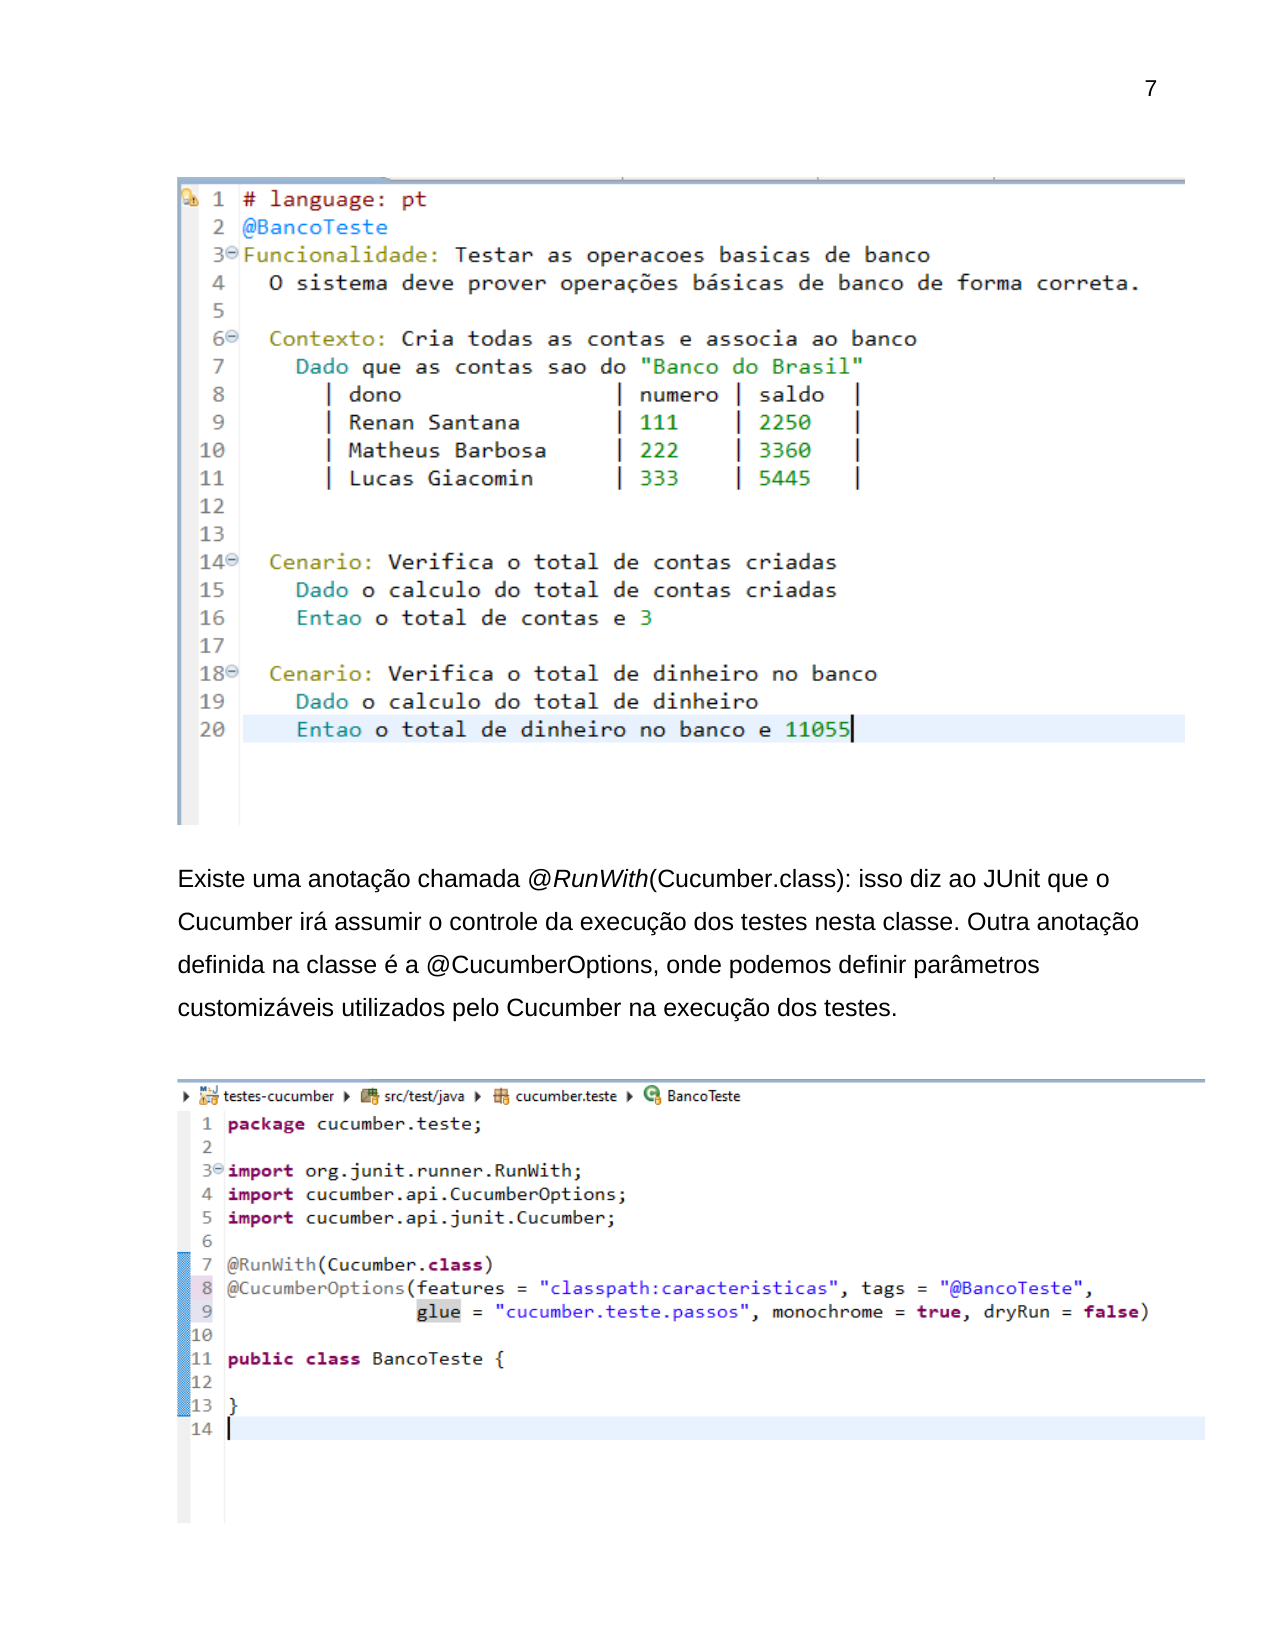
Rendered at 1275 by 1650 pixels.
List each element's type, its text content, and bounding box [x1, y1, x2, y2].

list Existe uma anotação chamada @RunWith(Cucumber.class): isso diz ao JUnit que o Cucumber irá assumir o controle da execução dos testes nesta classe. Outra anotação definida na classe é a @CucumberOptions, onde podemos definir parâmetros customizáveis utilizados pelo Cucumber na execução dos testes. [177, 864, 1157, 1022]
picture [177, 1079, 1206, 1523]
picture [177, 177, 1185, 825]
